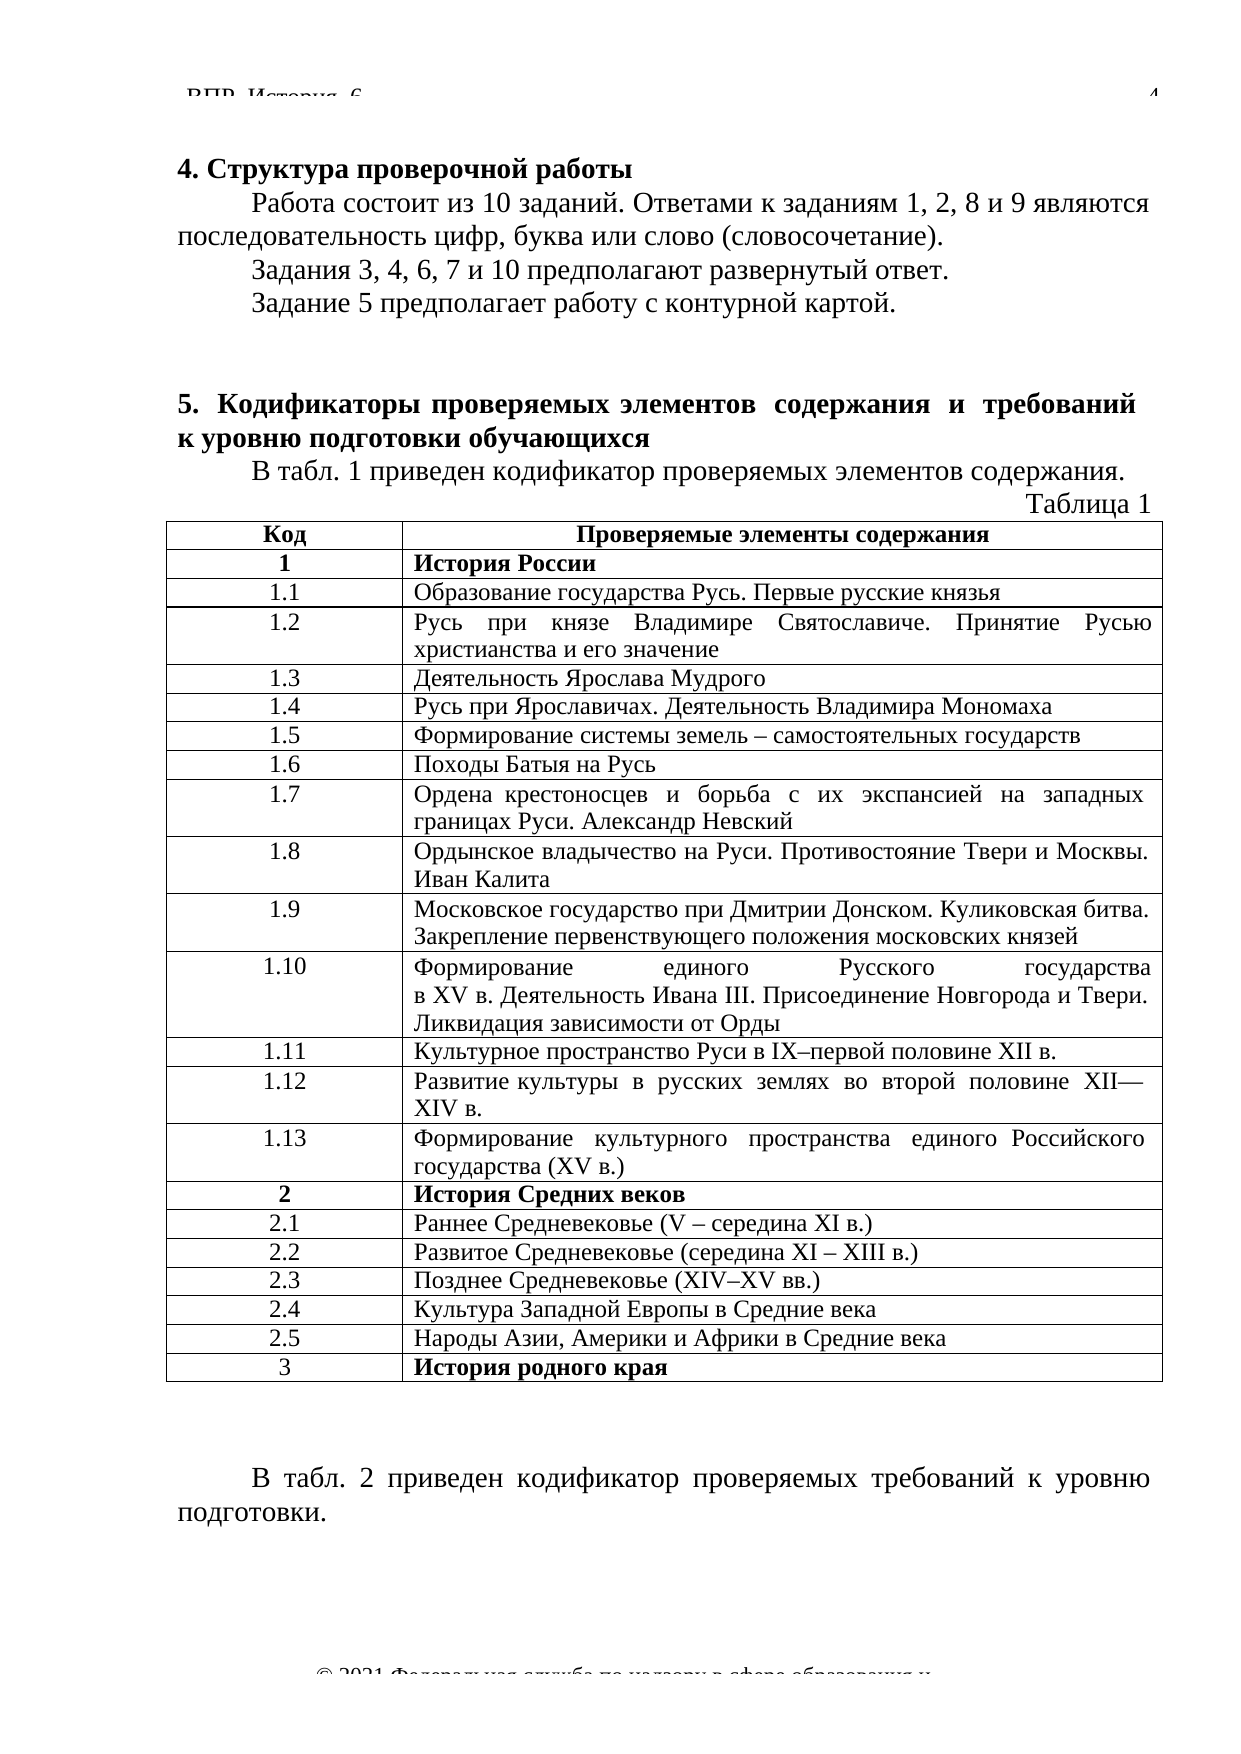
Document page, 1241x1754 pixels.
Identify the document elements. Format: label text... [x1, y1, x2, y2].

table_cell Ордынское владычество на Руси. Противостояние Твери и Москвы. Иван Калита [403, 837, 1162, 893]
table_cell Формирование единого Русского государства в XV в. Деятельность Ивана III. Присоединение Новгорода и Твери. Ликвидация зависимости от Орды [403, 952, 1162, 1037]
table_cell 1.2 [167, 608, 402, 664]
table_cell 1.6 [167, 751, 402, 778]
table_cell 3 [167, 1354, 402, 1381]
table_cell 1.8 [167, 837, 402, 893]
table_cell 1.12 [167, 1067, 402, 1123]
table_cell Развитое Средневековье (середина XI – XIII в.) [403, 1239, 1162, 1267]
table_cell 1 [167, 550, 402, 578]
table_cell 2.1 [167, 1210, 402, 1238]
table_cell 2.5 [167, 1325, 402, 1353]
table_cell Ордена крестоносцев и борьба с их экспансией на западных границах Руси. Александр Невский [403, 780, 1162, 836]
table_cell 1.13 [167, 1124, 402, 1181]
subtitle Кодификаторы проверяемых элементов содержания и требований к уровню подготовки обучающихся [177, 386, 1152, 453]
table_cell Культура Западной Европы в Средние века [403, 1296, 1162, 1324]
table_cell 2.3 [167, 1268, 402, 1295]
table_cell 2.2 [167, 1239, 402, 1267]
table_cell Позднее Средневековье (XIV–XV вв.) [403, 1268, 1162, 1295]
table_cell История родного края [403, 1354, 1162, 1381]
table_cell Походы Батыя на Русь [403, 751, 1162, 778]
table_cell Развитие культуры в русских землях во второй половине XII— XIV в. [403, 1067, 1162, 1123]
table_cell 1.5 [167, 722, 402, 750]
table_cell 2 [167, 1182, 402, 1209]
table_cell Культурное пространство Руси в IX–первой половине XII в. [403, 1038, 1162, 1066]
table_cell 2.4 [167, 1296, 402, 1324]
text В табл. 1 приведен кодификатор проверяемых элементов содержания. [251, 453, 1186, 487]
table_cell Образование государства Русь. Первые русские князья [403, 579, 1162, 606]
text Таблица 1 [1025, 487, 1186, 520]
text Задания 3, 4, 6, 7 и 10 предполагают развернутый ответ. Задание 5 предполагает работу с контурной картой. [251, 252, 951, 319]
table_cell Формирование культурного пространства единого Российского государства (XV в.) [403, 1124, 1162, 1181]
table_cell 1.9 [167, 894, 402, 951]
table_cell 1.3 [167, 665, 402, 692]
table_header Проверяемые элементы содержания [403, 522, 1162, 549]
table_cell 1.11 [167, 1038, 402, 1066]
table_cell Деятельность Ярослава Мудрого [403, 665, 1162, 692]
table_cell История России [403, 550, 1162, 578]
text Работа состоит из 10 заданий. Ответами к заданиям 1, 2, 8 и 9 являются последовательность цифр, буква или слово (словосочетание). [177, 185, 1186, 252]
table_cell Русь при князе Владимире Святославиче. Принятие Русью христианства и его значение [403, 608, 1162, 664]
table_cell 1.1 [167, 579, 402, 606]
text В табл. 2 приведен кодификатор проверяемых требований к уровню подготовки. [177, 1460, 1186, 1527]
table_cell 1.10 [167, 952, 402, 1037]
table_cell История Средних веков [403, 1182, 1162, 1209]
subtitle Структура проверочной работы [177, 151, 1186, 185]
table_cell Формирование системы земель – самостоятельных государств [403, 722, 1162, 750]
table_cell 1.4 [167, 694, 402, 721]
table_cell Русь при Ярославичах. Деятельность Владимира Мономаха [403, 694, 1162, 721]
table_cell Московское государство при Дмитрии Донском. Куликовская битва. Закрепление первенствующего положения московских князей [403, 894, 1162, 951]
table_cell Раннее Средневековье (V – середина XI в.) [403, 1210, 1162, 1238]
table_header Код [167, 522, 402, 549]
table_cell Народы Азии, Америки и Африки в Средние века [403, 1325, 1162, 1353]
table_cell 1.7 [167, 780, 402, 836]
